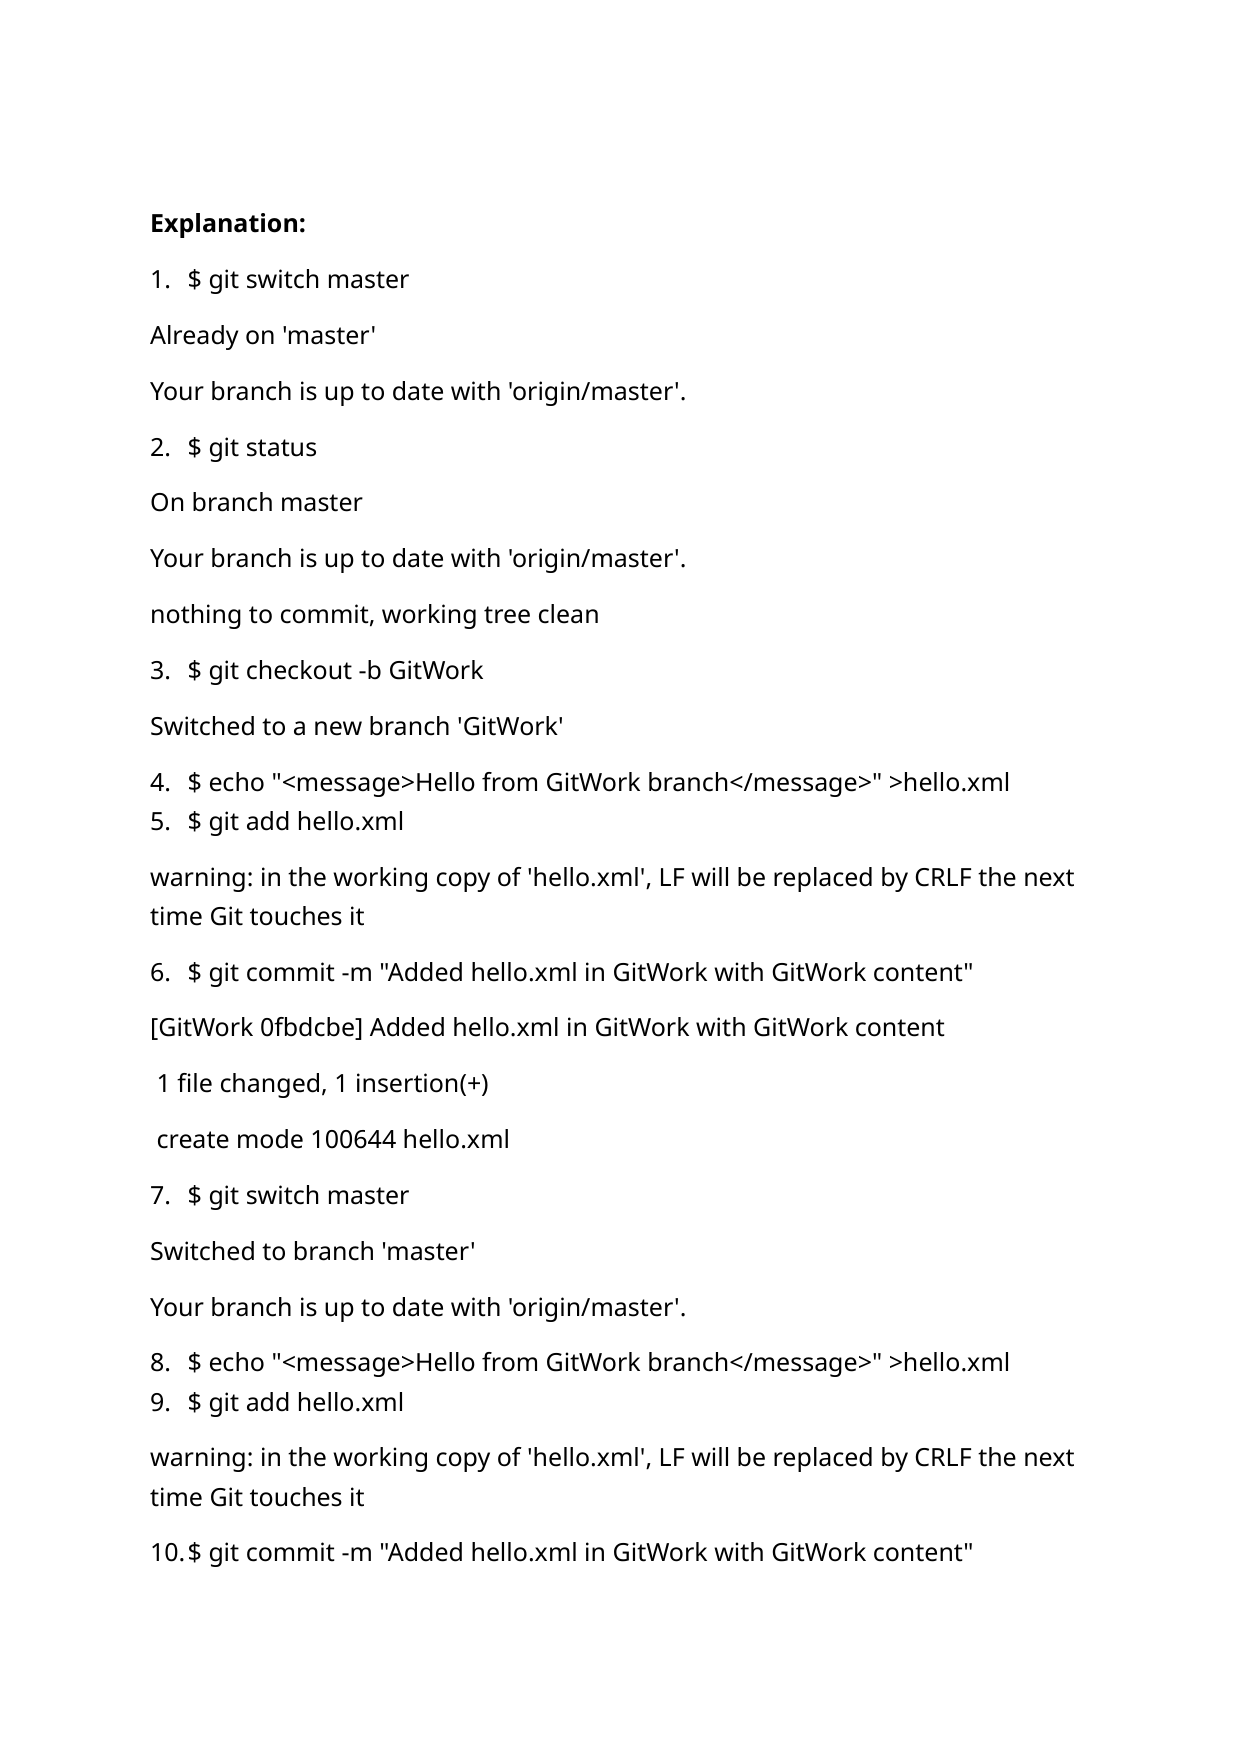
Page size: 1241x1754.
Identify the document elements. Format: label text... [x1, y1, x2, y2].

list $ git switch master [150, 1177, 1090, 1212]
text Your branch is up to date with 'origin/master'. [150, 1289, 1090, 1323]
text On branch master [150, 485, 1090, 519]
text [GitWork 0fbdcbe] Added hello.xml in GitWork with GitWork content [150, 1010, 1090, 1044]
list $ git add hello.xml [150, 803, 1090, 837]
list $ git commit -m "Added hello.xml in GitWork with GitWork content" [150, 954, 1090, 988]
list $ git commit -m "Added hello.xml in GitWork with GitWork content" [150, 1535, 1090, 1569]
text create mode 100644 hello.xml [150, 1122, 1090, 1156]
text Switched to a new branch 'GitWork' [150, 708, 1090, 742]
text warning: in the working copy of 'hello.xml', LF will be replaced by CRLF the next time Git touches it [150, 859, 1090, 932]
text Your branch is up to date with 'origin/master'. [150, 373, 1090, 407]
list $ git switch master [150, 262, 1090, 296]
list $ git checkout -b GitWork [150, 652, 1090, 687]
text warning: in the working copy of 'hello.xml', LF will be replaced by CRLF the next time Git touches it [150, 1440, 1090, 1513]
text Your branch is up to date with 'origin/master'. [150, 541, 1090, 575]
text Switched to branch 'master' [150, 1233, 1090, 1267]
text Explanation: [150, 206, 1090, 240]
list $ echo "<message>Hello from GitWork branch</message>" >hello.xml [150, 764, 1090, 798]
text Already on 'master' [150, 317, 1090, 352]
list $ git add hello.xml [150, 1384, 1090, 1418]
list $ git status [150, 429, 1090, 463]
text 1 file changed, 1 insertion(+) [150, 1066, 1090, 1100]
text nothing to commit, working tree clean [150, 597, 1090, 631]
list $ echo "<message>Hello from GitWork branch</message>" >hello.xml [150, 1345, 1090, 1379]
